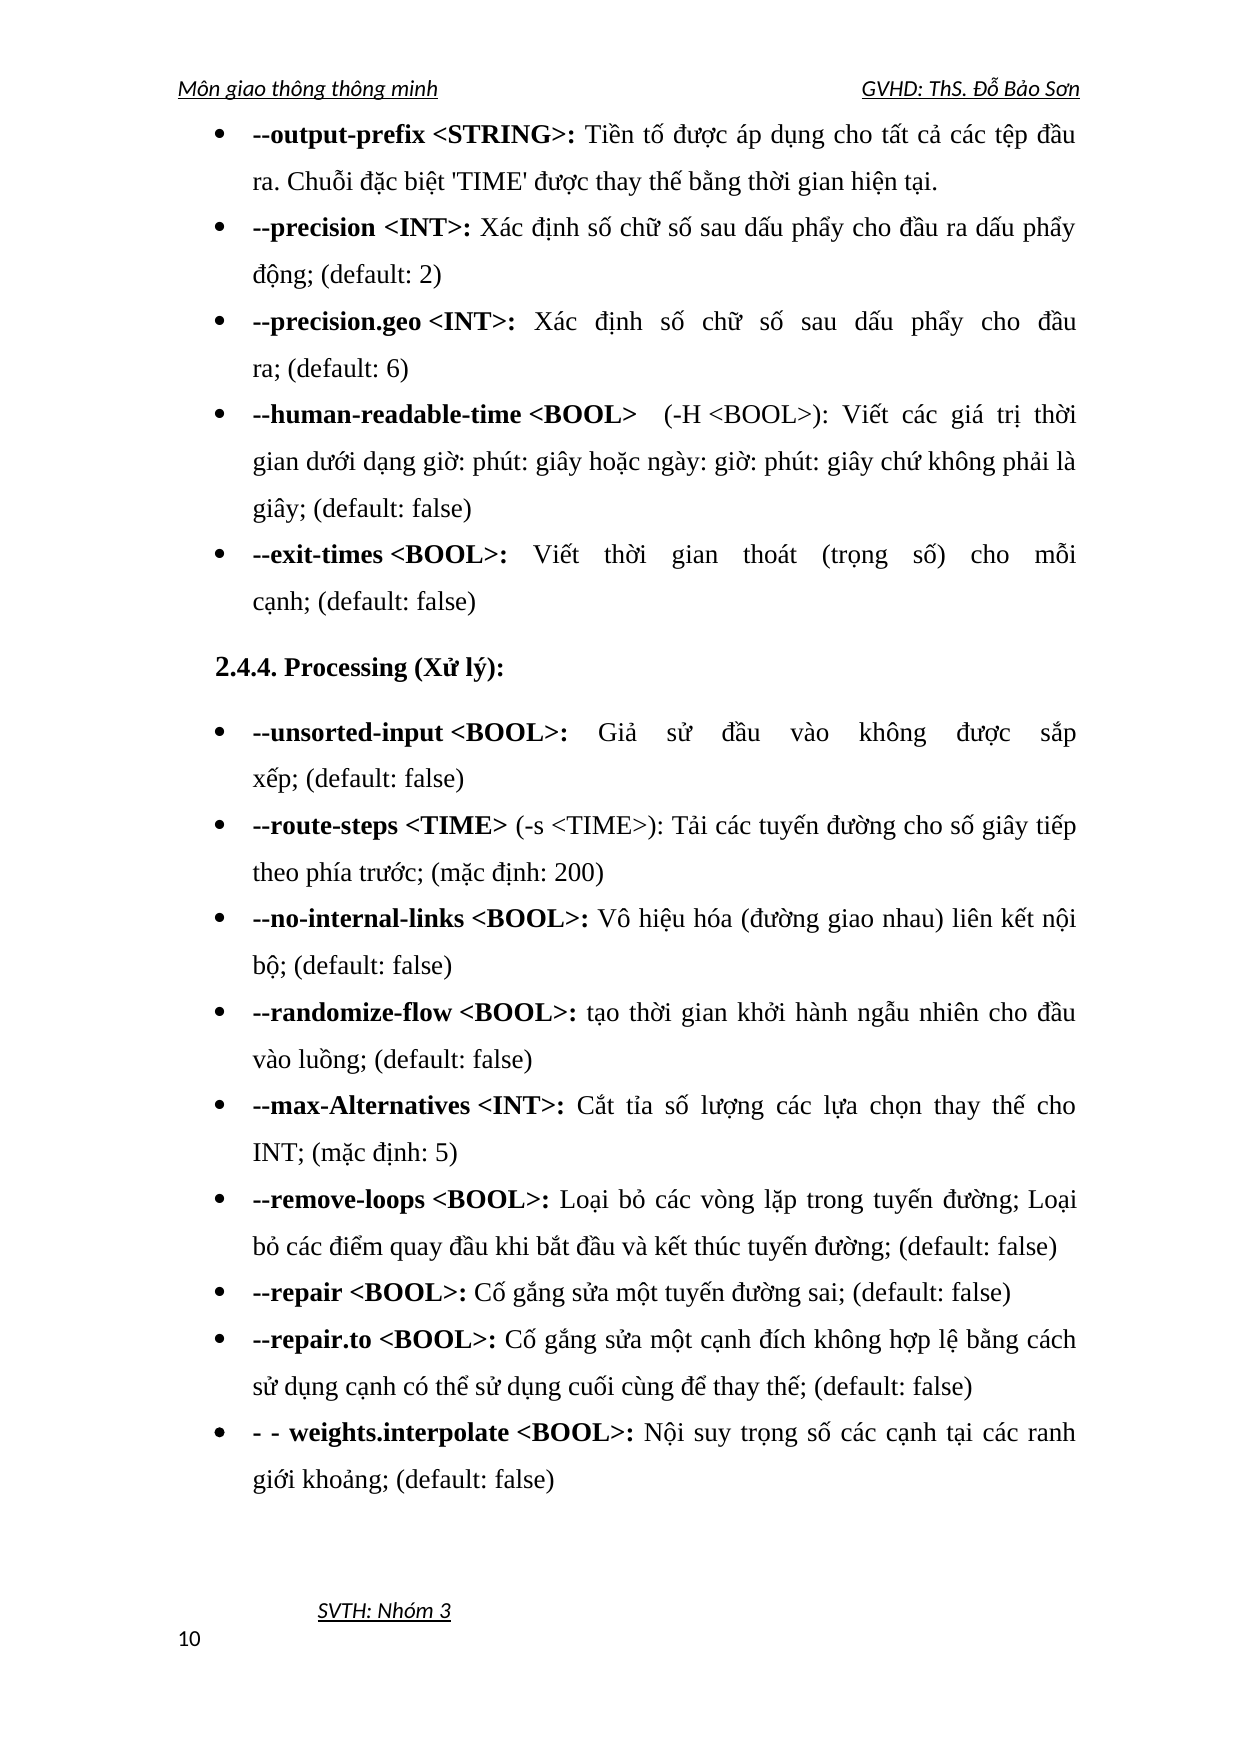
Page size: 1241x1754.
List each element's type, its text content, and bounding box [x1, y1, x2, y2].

list --exit-times <BOOL>: Viết thời gian thoát (trọng số) cho mỗi cạnh; (default: false) [215, 538, 1077, 616]
list --precision <INT>: Xác định số chữ số sau dấu phẩy cho đầu ra dấu phẩy động; (default: 2) [215, 212, 1077, 289]
list --randomize-flow <BOOL>: tạo thời gian khởi hành ngẫu nhiên cho đầu vào luồng; (default: false) [215, 996, 1077, 1074]
list - - weights.interpolate <BOOL>: Nội suy trọng số các cạnh tại các ranh giới khoảng; (default: false) [215, 1417, 1077, 1494]
list --route-steps <TIME> (-s <TIME>): Tải các tuyến đường cho số giây tiếp theo phía trước; (mặc định: 200) [215, 809, 1077, 887]
list --remove-loops <BOOL>: Loại bỏ các vòng lặp trong tuyến đường; Loại bỏ các điểm quay đầu khi bắt đầu và kết thúc tuyến đường; (default: false) [215, 1183, 1077, 1261]
list --human-readable-time <BOOL> (-H <BOOL>): Viết các giá trị thời gian dưới dạng giờ: phút: giây hoặc ngày: giờ: phút: giây chứ không phải là giây; (default: false) [215, 398, 1077, 523]
list --repair <BOOL>: Cố gắng sửa một tuyến đường sai; (default: false) [215, 1276, 1077, 1307]
list --unsorted-input <BOOL>: Giả sử đầu vào không được sắp xếp; (default: false) [215, 716, 1077, 793]
list --output-prefix <STRING>: Tiền tố được áp dụng cho tất cả các tệp đầu ra. Chuỗi đặc biệt 'TIME' được thay thế bằng thời gian hiện tại. [215, 118, 1077, 196]
list --max-Alternatives <INT>: Cắt tỉa số lượng các lựa chọn thay thế cho INT; (mặc định: 5) [215, 1089, 1077, 1167]
list --repair.to <BOOL>: Cố gắng sửa một cạnh đích không hợp lệ bằng cách sử dụng cạnh có thể sử dụng cuối cùng để thay thế; (default: false) [215, 1323, 1077, 1401]
text 2.4.4. Processing (Xử lý): [215, 649, 1077, 682]
list --no-internal-links <BOOL>: Vô hiệu hóa (đường giao nhau) liên kết nội bộ; (default: false) [215, 902, 1077, 980]
list --precision.geo <INT>: Xác định số chữ số sau dấu phẩy cho đầu ra; (default: 6) [215, 305, 1077, 383]
